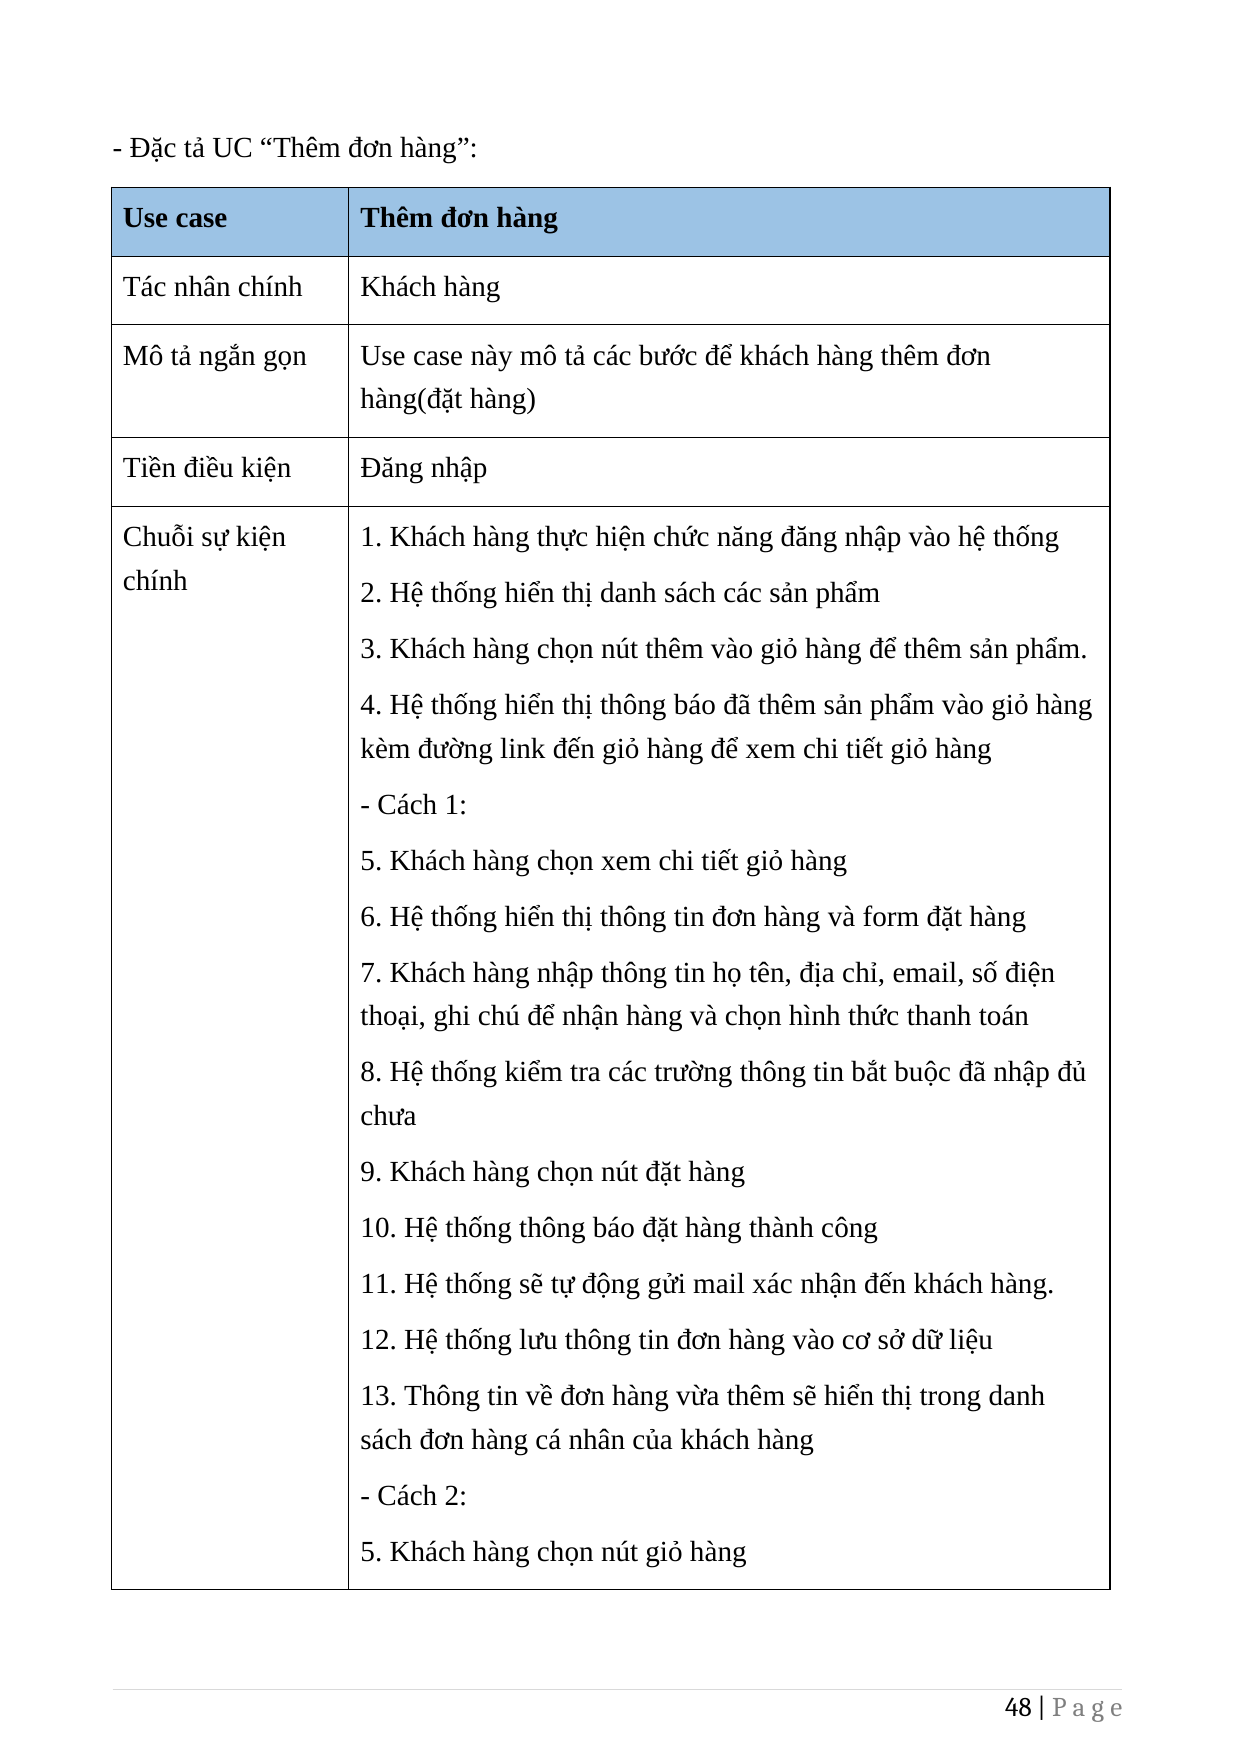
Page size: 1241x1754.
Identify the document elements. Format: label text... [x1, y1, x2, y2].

table_cell Mô tả ngắn gọn [112, 325, 348, 437]
table_cell Khách hàng [349, 257, 1109, 324]
table_cell Use case này mô tả các bước để khách hàng thêm đơn hàng(đặt hàng) [349, 325, 1109, 437]
table_cell Tiền điều kiện [112, 438, 348, 506]
table_header Use case [112, 188, 348, 256]
table_cell Chuỗi sự kiện chính [112, 507, 348, 1589]
text - Đặc tả UC “Thêm đơn hàng”: [112, 131, 1122, 164]
table_cell Đăng nhập [349, 438, 1109, 506]
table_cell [349, 507, 1109, 1589]
table_header Thêm đơn hàng [349, 188, 1109, 256]
table_cell Tác nhân chính [112, 257, 348, 324]
